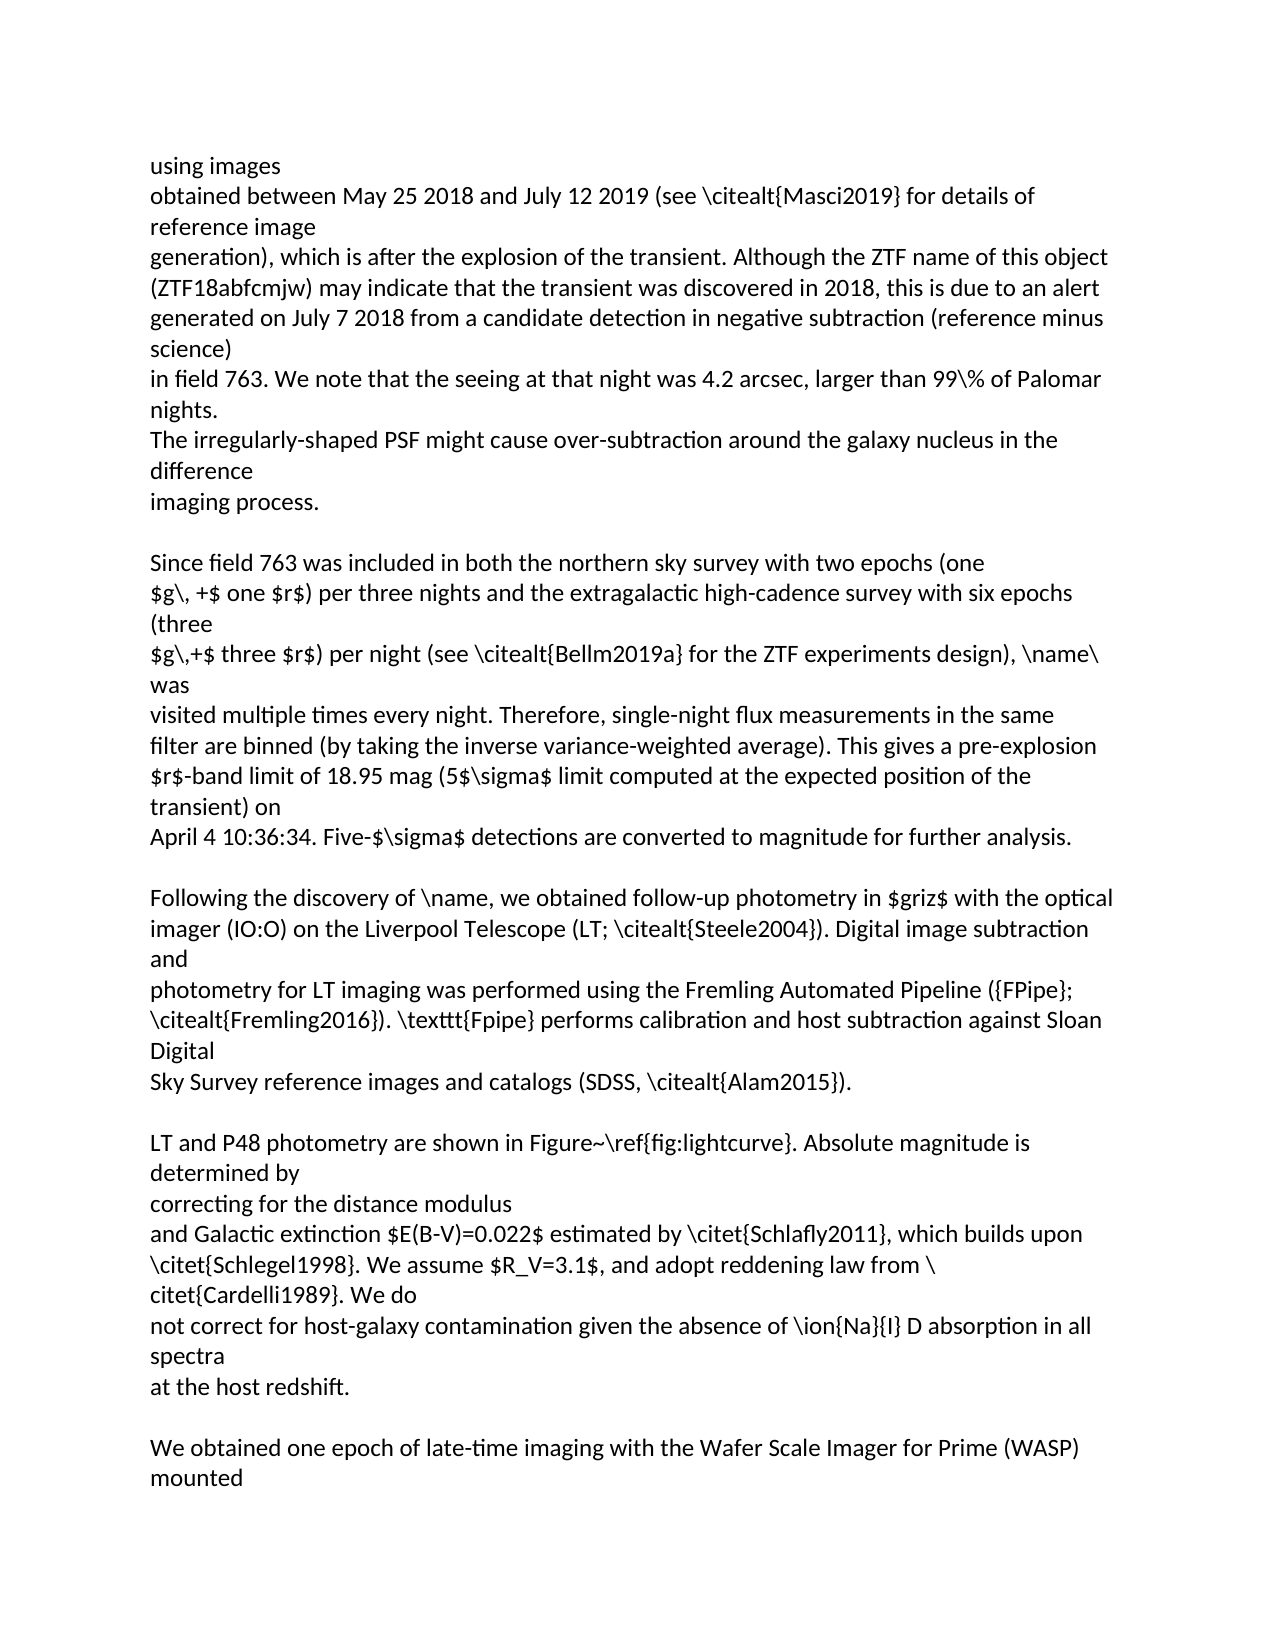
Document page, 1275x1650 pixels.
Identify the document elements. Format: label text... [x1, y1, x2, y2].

text photometry for LT imaging was performed using the Fremling Automated Pipeline ({FPipe}; [150, 974, 1125, 1004]
text filter are binned (by taking the inverse variance-weighted average). This gives a pre-explosion [150, 730, 1125, 760]
text \citealt{Fremling2016}). \texttt{Fpipe} performs calibration and host subtraction against Sloan Digital [150, 1004, 1125, 1066]
text $g\,+$ three $r$) per night (see \citealt{Bellm2019a} for the ZTF experiments design), \name\ was [150, 638, 1125, 699]
text April 4 10:36:34. Five-$\sigma$ detections are converted to magnitude for further analysis. [150, 821, 1125, 852]
text (ZTF18abfcmjw) may indicate that the transient was discovered in 2018, this is due to an alert [150, 272, 1125, 303]
text We obtained one epoch of late-time imaging with the Wafer Scale Imager for Prime (WASP) mounted [150, 1432, 1125, 1493]
text Since field 763 was included in both the northern sky survey with two epochs (one [150, 547, 1125, 577]
text not correct for host-galaxy contamination given the absence of \ion{Na}{I} D absorption in all spectra [150, 1310, 1125, 1371]
text and Galactic extinction $E(B-V)=0.022$ estimated by \citet{Schlafly2011}, which builds upon [150, 1218, 1125, 1249]
text imaging process. [150, 486, 1125, 516]
text The irregularly-shaped PSF might cause over-subtraction around the galaxy nucleus in the difference [150, 425, 1125, 486]
text $g\, +$ one $r$) per three nights and the extragalactic high-cadence survey with six epochs (three [150, 577, 1125, 638]
text Following the discovery of \name, we obtained follow-up photometry in $griz$ with the optical [150, 882, 1125, 913]
text LT and P48 photometry are shown in Figure~\ref{fig:lightcurve}. Absolute magnitude is determined by [150, 1127, 1125, 1188]
text imager (IO:O) on the Liverpool Telescope (LT; \citealt{Steele2004}). Digital image subtraction and [150, 913, 1125, 974]
text obtained between May 25 2018 and July 12 2019 (see \citealt{Masci2019} for details of reference image [150, 181, 1125, 242]
text at the host redshift. [150, 1371, 1125, 1401]
text Sky Survey reference images and catalogs (SDSS, \citealt{Alam2015}). [150, 1066, 1125, 1096]
text generation), which is after the explosion of the transient. Although the ZTF name of this object [150, 242, 1125, 272]
text using images [150, 150, 1125, 181]
text in field 763. We note that the seeing at that night was 4.2 arcsec, larger than 99\% of Palomar nights. [150, 364, 1125, 425]
text generated on July 7 2018 from a candidate detection in negative subtraction (reference minus science) [150, 303, 1125, 364]
text correcting for the distance modulus [150, 1188, 1125, 1218]
text visited multiple times every night. Therefore, single-night flux measurements in the same [150, 699, 1125, 730]
text $r$-band limit of 18.95 mag (5$\sigma$ limit computed at the expected position of the transient) on [150, 760, 1125, 821]
text \citet{Schlegel1998}. We assume $R_V=3.1$, and adopt reddening law from \citet{Cardelli1989}. We do [150, 1249, 1125, 1310]
